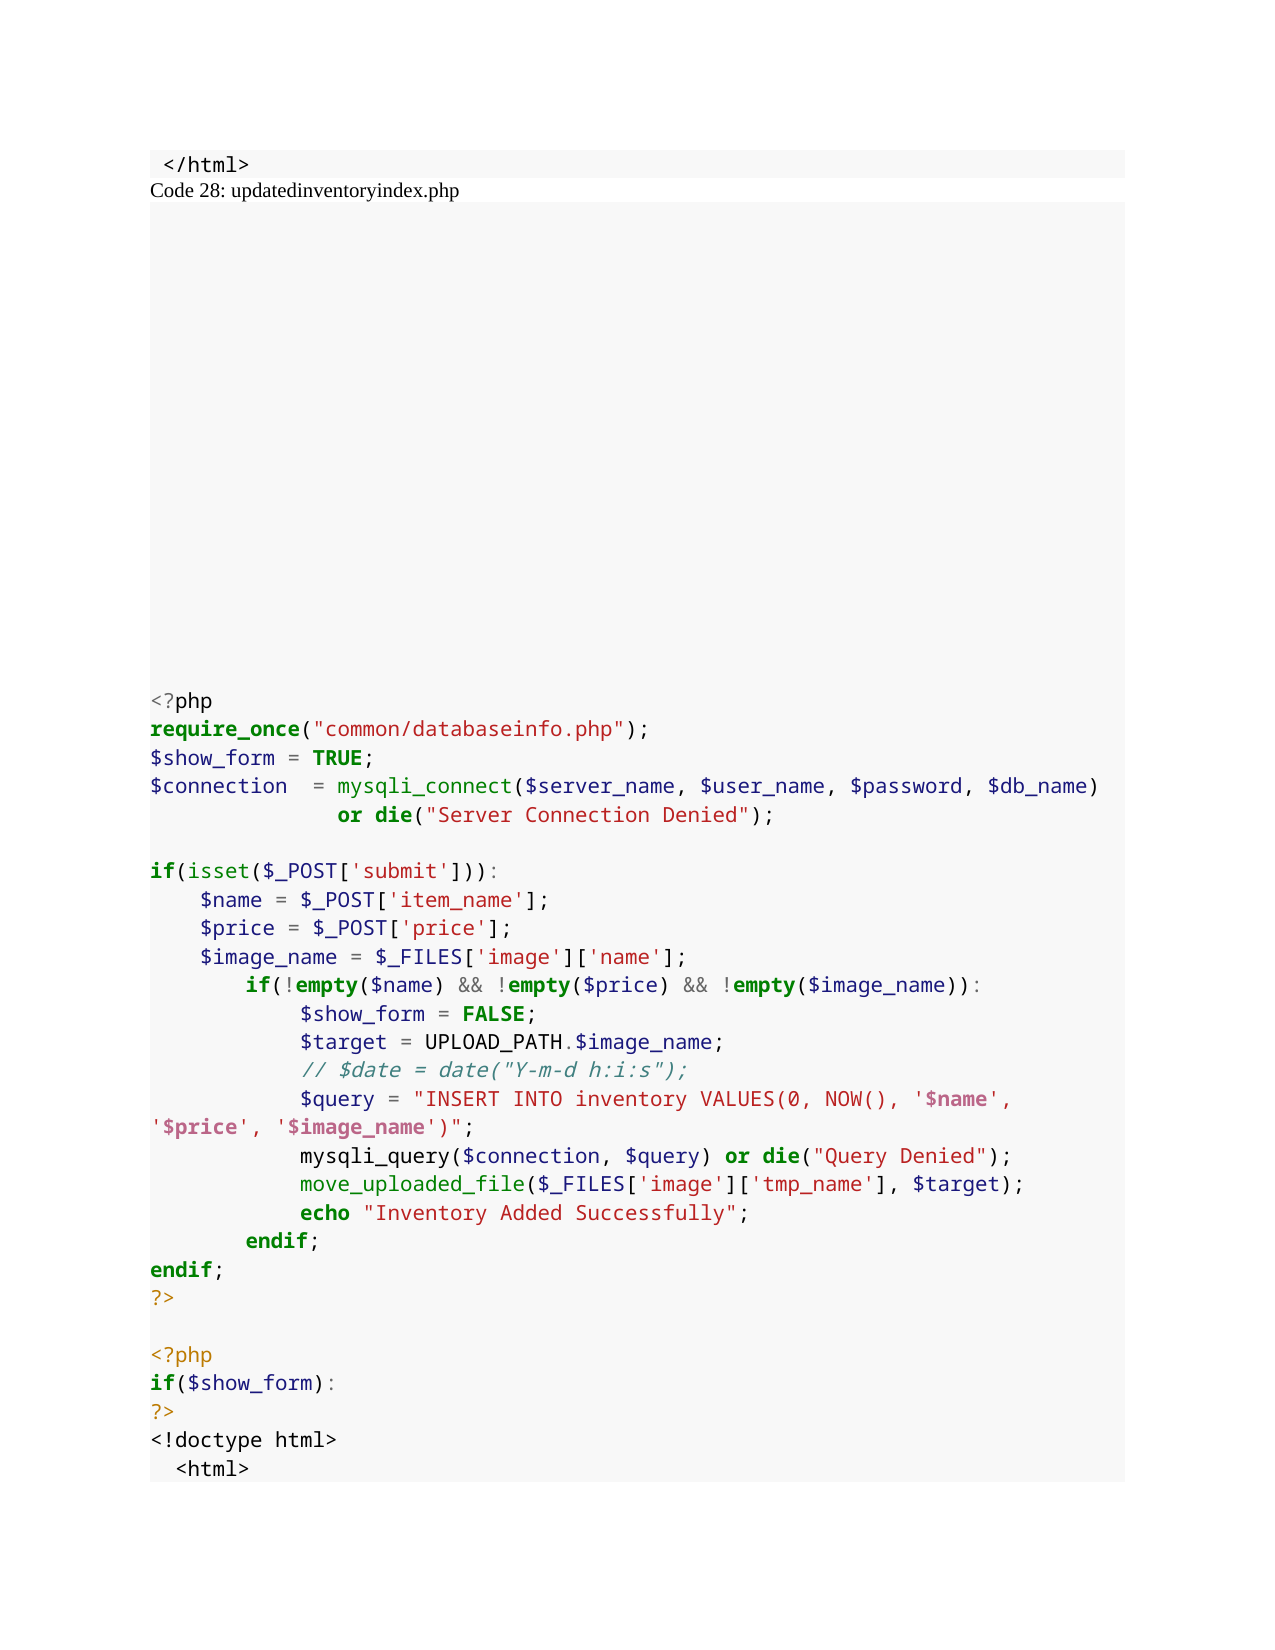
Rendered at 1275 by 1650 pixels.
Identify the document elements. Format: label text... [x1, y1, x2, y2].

text $price = $_POST['price']; [150, 913, 1125, 942]
text $target = UPLOAD_PATH.$image_name; [150, 1027, 1125, 1056]
text if(isset($_POST['submit'])): [150, 857, 1125, 885]
text Code 28: updatedinventoryindex.php [150, 178, 1125, 202]
text <html> [150, 1454, 1125, 1482]
text <?php [150, 1340, 1125, 1368]
text // $date = date("Y-m-d h:i:s"); [150, 1056, 1125, 1084]
text ?> [150, 1283, 1125, 1312]
text mysqli_query($connection, $query) or die("Query Denied"); [150, 1141, 1125, 1169]
text $connection = mysqli_connect($server_name, $user_name, $password, $db_name) [150, 771, 1125, 800]
text ?> [150, 1397, 1125, 1425]
text $show_form = FALSE; [150, 999, 1125, 1027]
text if($show_form): [150, 1368, 1125, 1397]
text $show_form = TRUE; [150, 743, 1125, 771]
text require_once("common/databaseinfo.php"); [150, 714, 1125, 743]
text or die("Server Connection Denied"); [150, 800, 1125, 828]
text move_uploaded_file($_FILES['image']['tmp_name'], $target); [150, 1169, 1125, 1198]
text <!doctype html> [150, 1425, 1125, 1454]
text $image_name = $_FILES['image']['name']; [150, 942, 1125, 970]
text endif; [150, 1255, 1125, 1283]
text </html> [150, 150, 1125, 178]
text <?php [150, 686, 1125, 714]
text $query = "INSERT INTO inventory VALUES(0, NOW(), '$name', '$price', '$image_name')"; [150, 1084, 1125, 1141]
text echo "Inventory Added Successfully"; [150, 1198, 1125, 1226]
text $name = $_POST['item_name']; [150, 885, 1125, 913]
text endif; [150, 1226, 1125, 1255]
text if(!empty($name) && !empty($price) && !empty($image_name)): [150, 970, 1125, 999]
